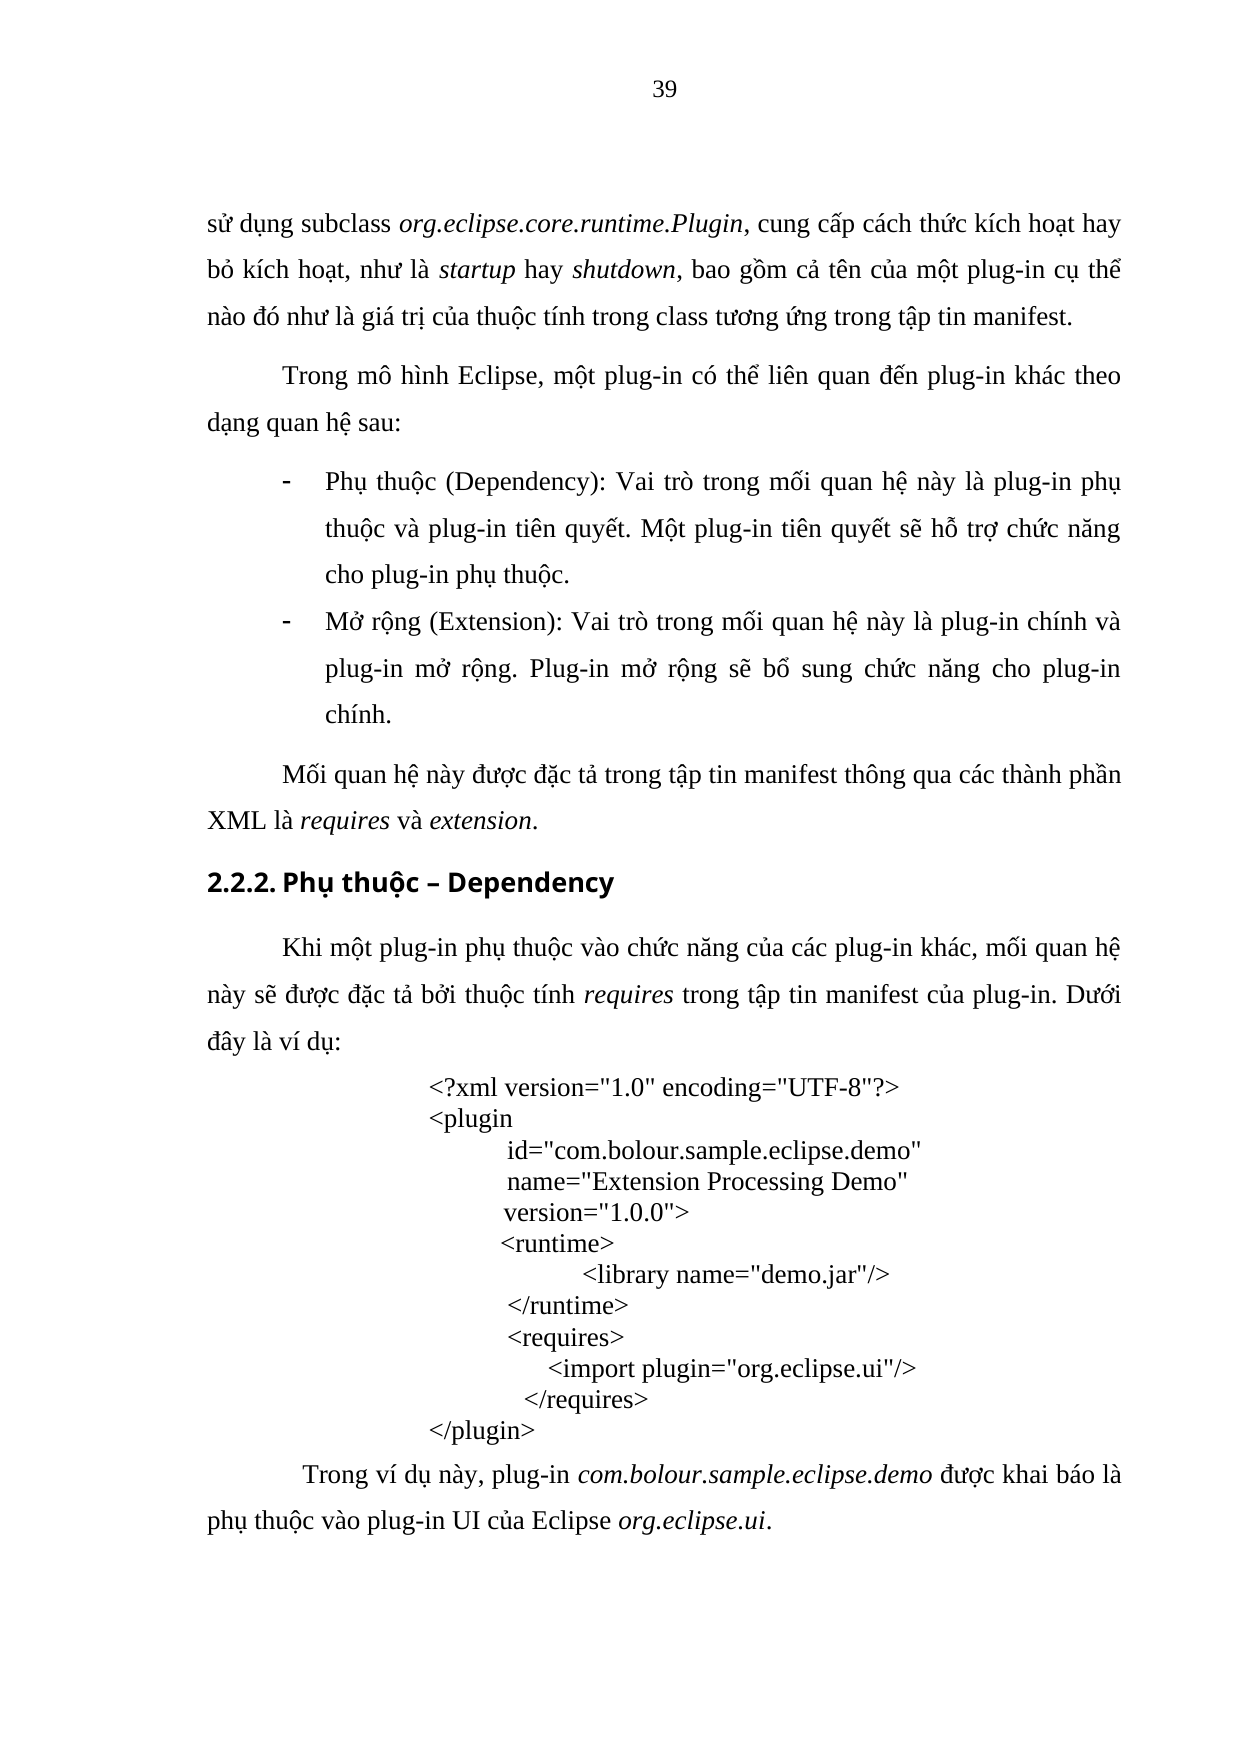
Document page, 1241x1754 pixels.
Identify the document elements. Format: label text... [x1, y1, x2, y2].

subtitle Phụ thuộc – Dependency [207, 864, 1122, 901]
text </plugin> [428, 1414, 1122, 1445]
text </runtime> [428, 1289, 1122, 1321]
list Mở rộng (Extension): Vai trò trong mối quan hệ này là plug-in chính và plug-in mở rộng. Plug-in mở rộng sẽ bổ sung chức năng cho plug-in chính. [282, 605, 1122, 730]
text <requires> [428, 1321, 1122, 1352]
text id="com.bolour.sample.eclipse.demo" [428, 1134, 1122, 1165]
text <plugin [428, 1103, 1122, 1134]
text <library name="demo.jar"/> [568, 1258, 1122, 1289]
text version="1.0.0"> [500, 1196, 1122, 1227]
text name="Extension Processing Demo" [503, 1165, 1122, 1196]
text <runtime> [496, 1227, 1122, 1258]
text Trong ví dụ này, plug-in com.bolour.sample.eclipse.demo được khai báo là phụ thuộc vào plug-in UI của Eclipse org.eclipse.ui. [207, 1458, 1122, 1536]
text Khi một plug-in phụ thuộc vào chức năng của các plug-in khác, mối quan hệ này sẽ được đặc tả bởi thuộc tính requires trong tập tin manifest của plug-in. Dưới đây là ví dụ: [207, 931, 1122, 1056]
text Trong mô hình Eclipse, một plug-in có thể liên quan đến plug-in khác theo dạng quan hệ sau: [207, 359, 1122, 437]
text <?xml version="1.0" encoding="UTF-8"?> [428, 1071, 1122, 1103]
text </requires> [500, 1383, 1122, 1414]
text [207, 207, 1122, 331]
list Phụ thuộc (Dependency): Vai trò trong mối quan hệ này là plug-in phụ thuộc và plug-in tiên quyết. Một plug-in tiên quyết sẽ hỗ trợ chức năng cho plug-in phụ thuộc. [282, 465, 1122, 590]
text <import plugin="org.eclipse.ui"/> [503, 1352, 1122, 1383]
text Mối quan hệ này được đặc tả trong tập tin manifest thông qua các thành phần XML là requires và extension. [207, 758, 1122, 836]
